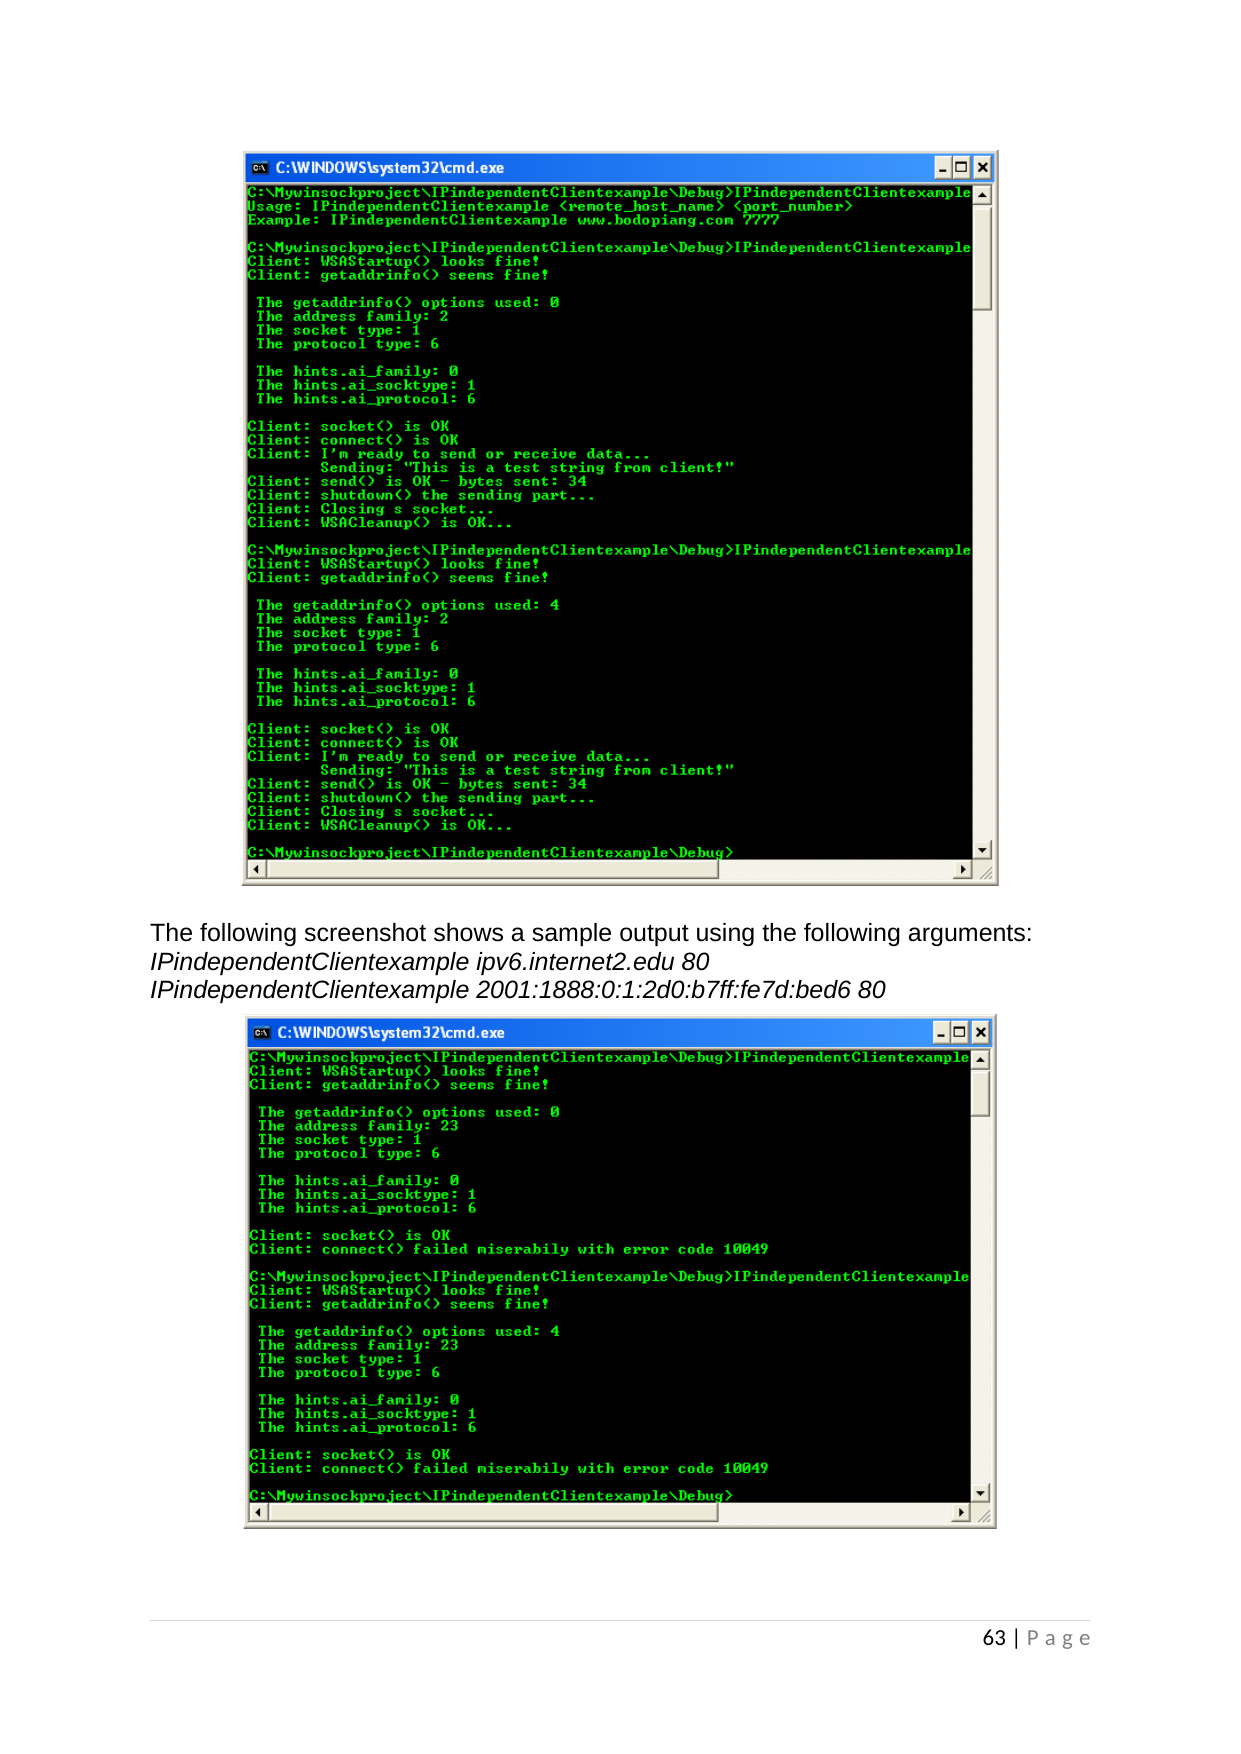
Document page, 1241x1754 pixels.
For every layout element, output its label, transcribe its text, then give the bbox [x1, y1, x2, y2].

text IPindependentClientexample ipv6.internet2.edu 80 [150, 947, 1090, 975]
text IPindependentClientexample 2001:1888:0:1:2d0:b7ff:fe7d:bed6 80 [150, 975, 1090, 1004]
picture [241, 150, 999, 886]
text The following screenshot shows a sample output using the following arguments: [150, 918, 1090, 947]
picture [243, 1014, 997, 1529]
